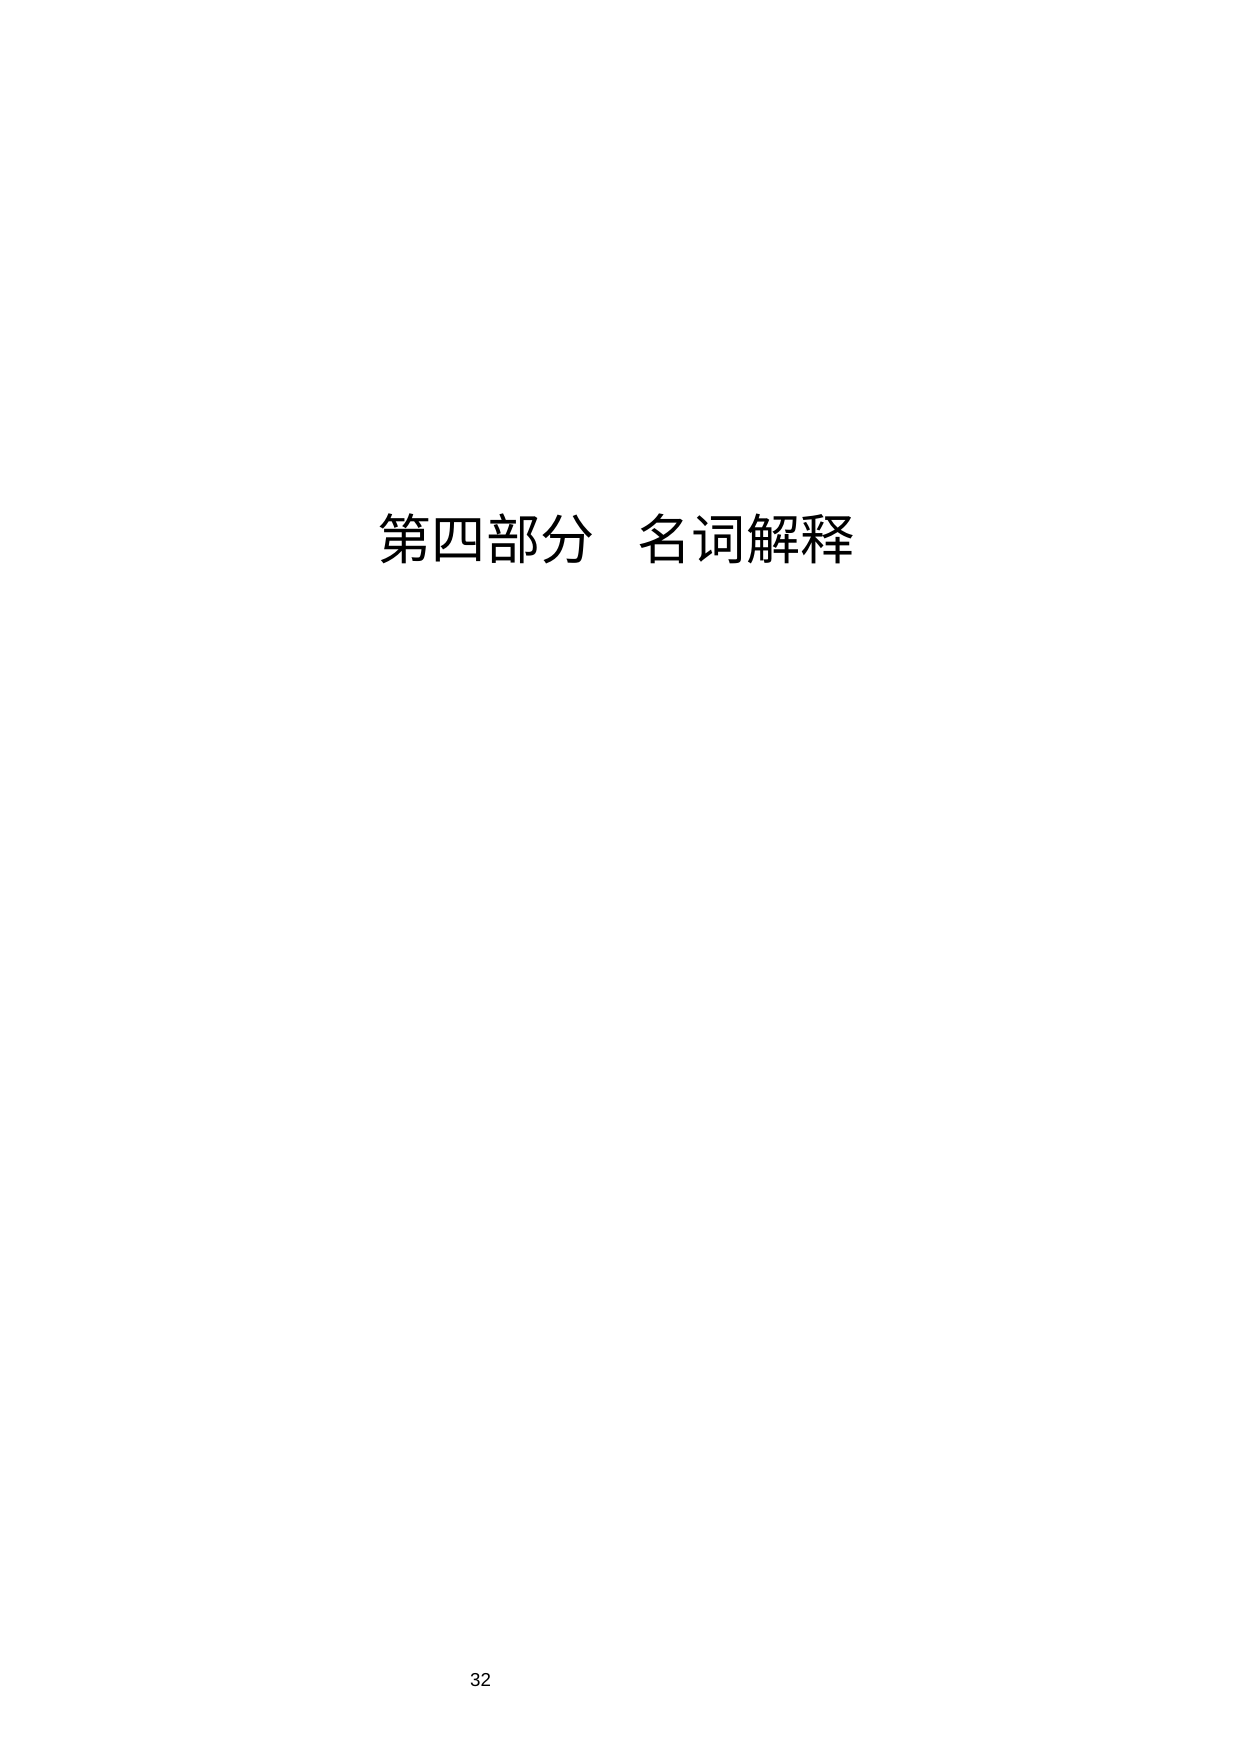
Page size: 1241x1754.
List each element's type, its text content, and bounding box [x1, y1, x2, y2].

list 名词解释 [377, 504, 1054, 573]
